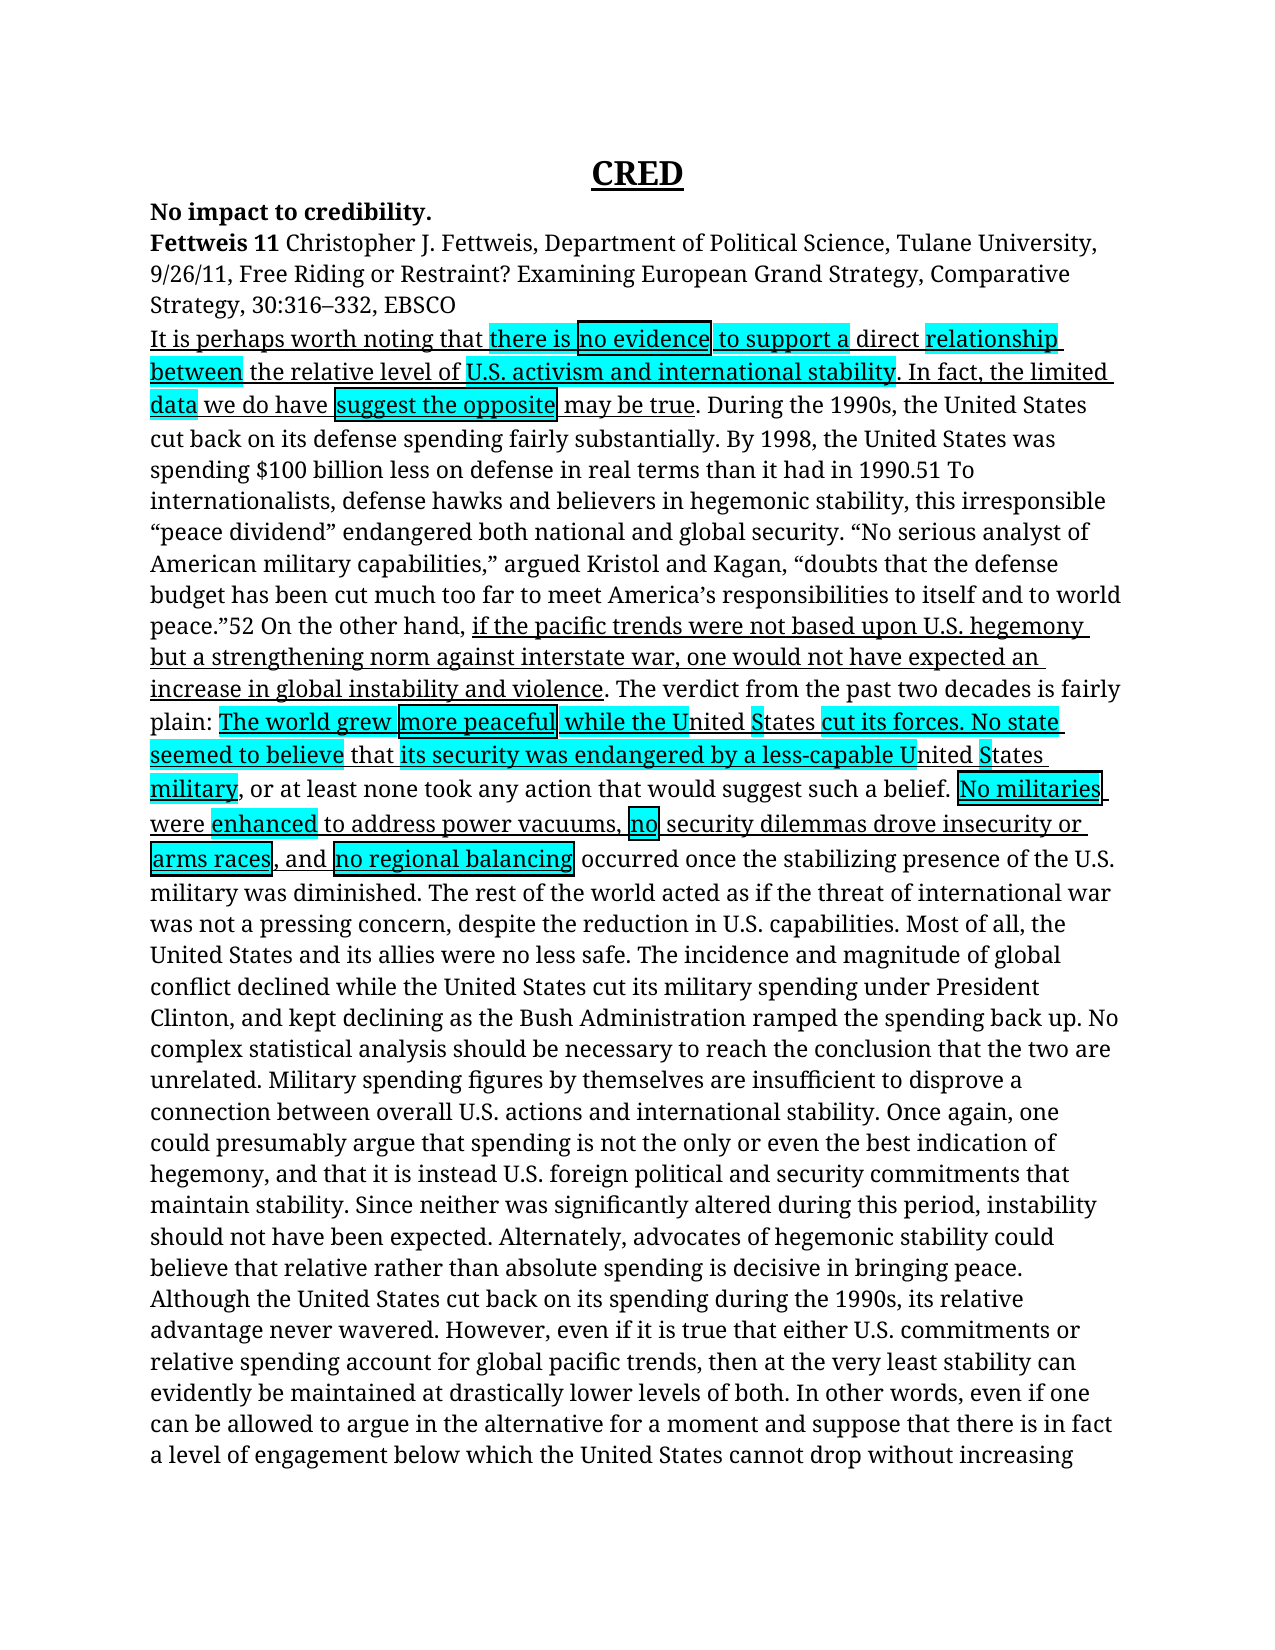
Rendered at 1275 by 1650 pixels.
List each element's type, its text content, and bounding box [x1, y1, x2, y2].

subtitle cred [150, 150, 1125, 195]
text Fettweis 11 Christopher J. Fettweis, Department of Political Science, Tulane University, 9/26/11, Free Riding or Restraint? Examining European Grand Strategy, Comparative Strategy, 30:316–332, EBSCO [150, 227, 1125, 320]
subtitle No impact to credibility. [150, 195, 1125, 227]
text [150, 320, 1125, 1470]
